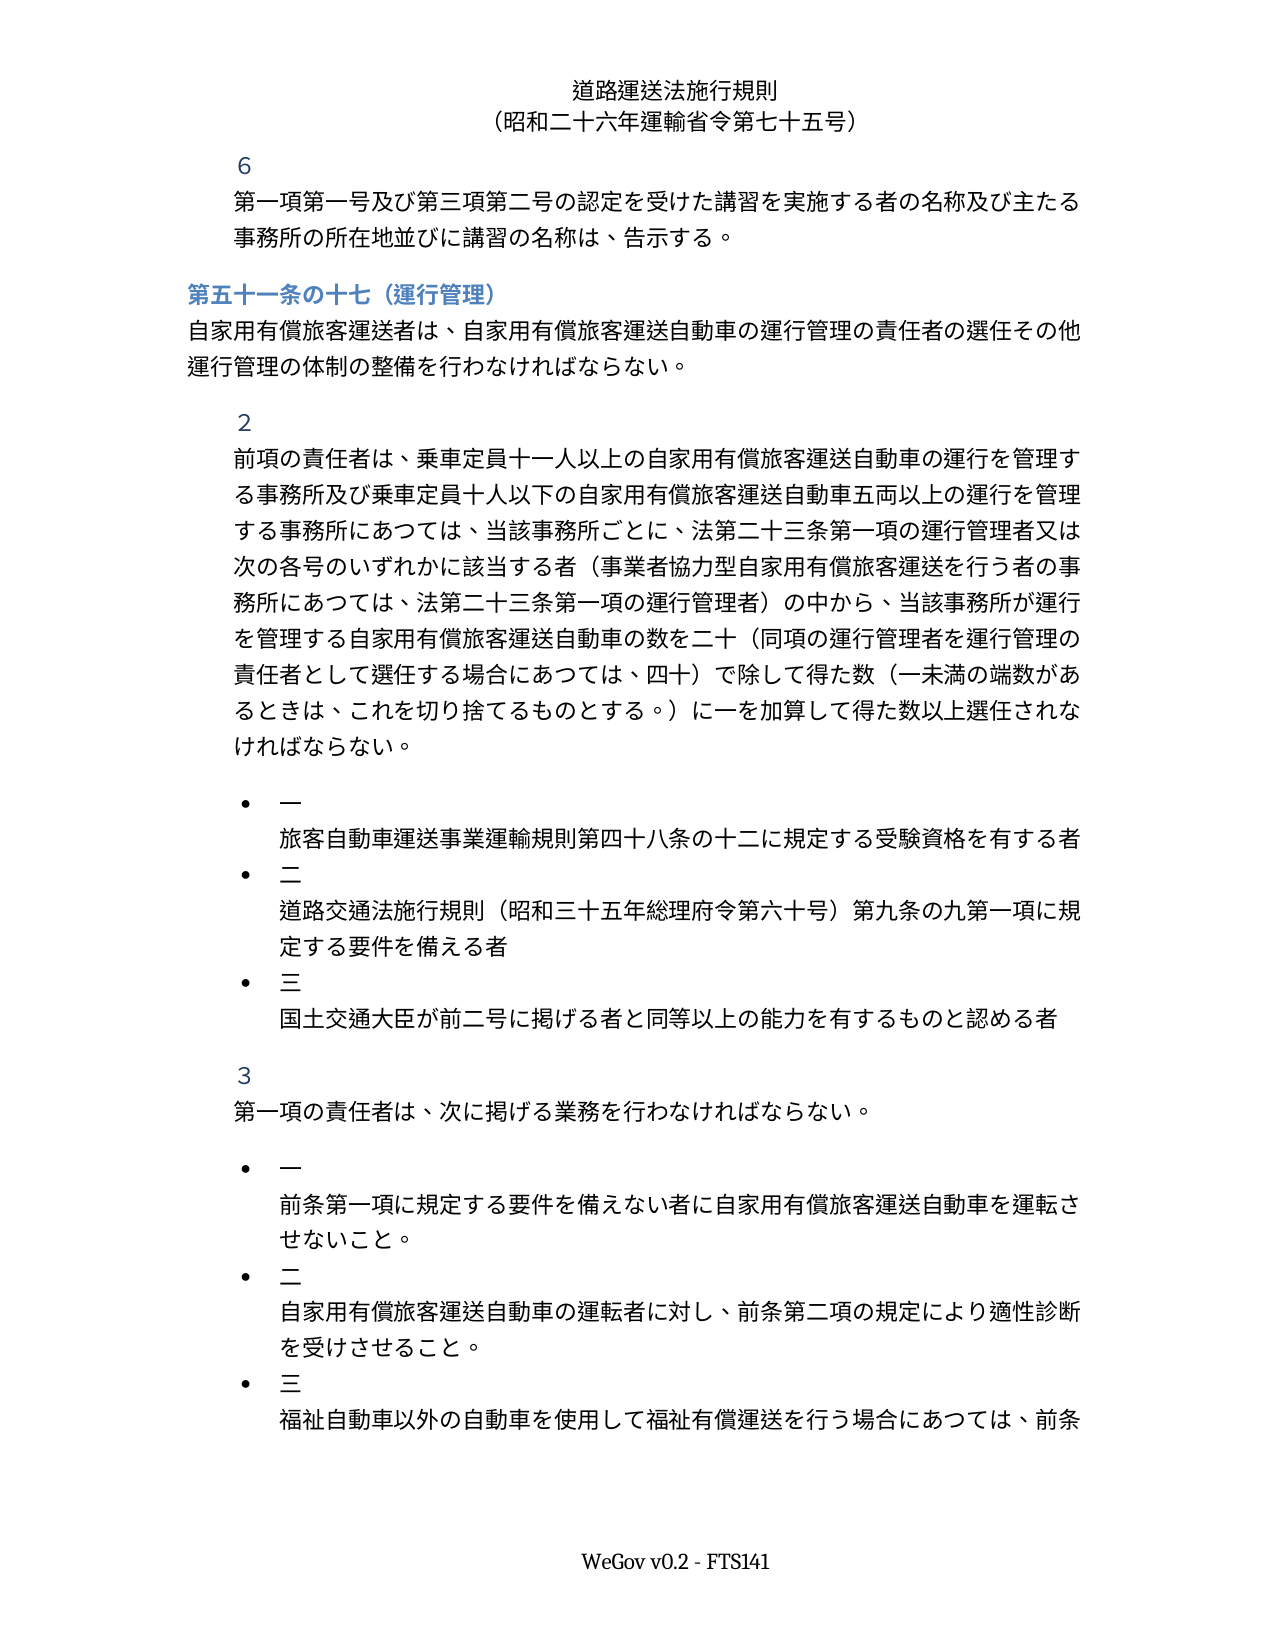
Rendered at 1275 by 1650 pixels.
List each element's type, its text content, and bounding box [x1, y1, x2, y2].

text 前項の責任者は、乗車定員十一人以上の自家用有償旅客運送自動車の運行を管理する事務所及び乗車定員十人以下の自家用有償旅客運送自動車五両以上の運行を管理する事務所にあつては、当該事務所ごとに、法第二十三条第一項の運行管理者又は次の各号のいずれかに該当する者（事業者協力型自家用有償旅客運送を行う者の事務所にあつては、法第二十三条第一項の運行管理者）の中から、当該事務所が運行を管理する自家用有償旅客運送自動車の数を二十（同項の運行管理者を運行管理の責任者として選任する場合にあつては、四十）で除して得た数（一未満の端数があるときは、これを切り捨てるものとする。）に一を加算して得た数以上選任されなければならない。 [233, 443, 1087, 762]
subtitle ６ [233, 150, 1087, 181]
text 第一項第一号及び第三項第二号の認定を受けた講習を実施する者の名称及び主たる事務所の所在地並びに講習の名称は、告示する。 [233, 186, 1087, 253]
subtitle 第五十一条の十七（運行管理） [187, 279, 1087, 310]
text 自家用有償旅客運送者は、自家用有償旅客運送自動車の運行管理の責任者の選任その他運行管理の体制の整備を行わなければならない。 [187, 314, 1087, 382]
list 二 道路交通法施行規則（昭和三十五年総理府令第六十号）第九条の九第一項に規定する要件を備える者 [242, 859, 1087, 962]
list 二 自家用有償旅客運送自動車の運転者に対し、前条第二項の規定により適性診断を受けさせること。 [242, 1260, 1087, 1363]
subtitle ２ [233, 407, 1087, 438]
list 三 国土交通大臣が前二号に掲げる者と同等以上の能力を有するものと認める者 [242, 967, 1087, 1034]
list 一 旅客自動車運送事業運輸規則第四十八条の十二に規定する受験資格を有する者 [242, 787, 1087, 855]
text 第一項の責任者は、次に掲げる業務を行わなければならない。 [233, 1096, 1087, 1127]
list 一 前条第一項に規定する要件を備えない者に自家用有償旅客運送自動車を運転させないこと。 [242, 1153, 1087, 1256]
subtitle ３ [233, 1060, 1087, 1091]
list 三 福祉自動車以外の自動車を使用して福祉有償運送を行う場合にあつては、前条第三項に規定する要件を備える者の乗務なしに同項に規定する要件を備えない者に自家用有償旅客運送自動車を運転させないこと。 [242, 1368, 1087, 1435]
